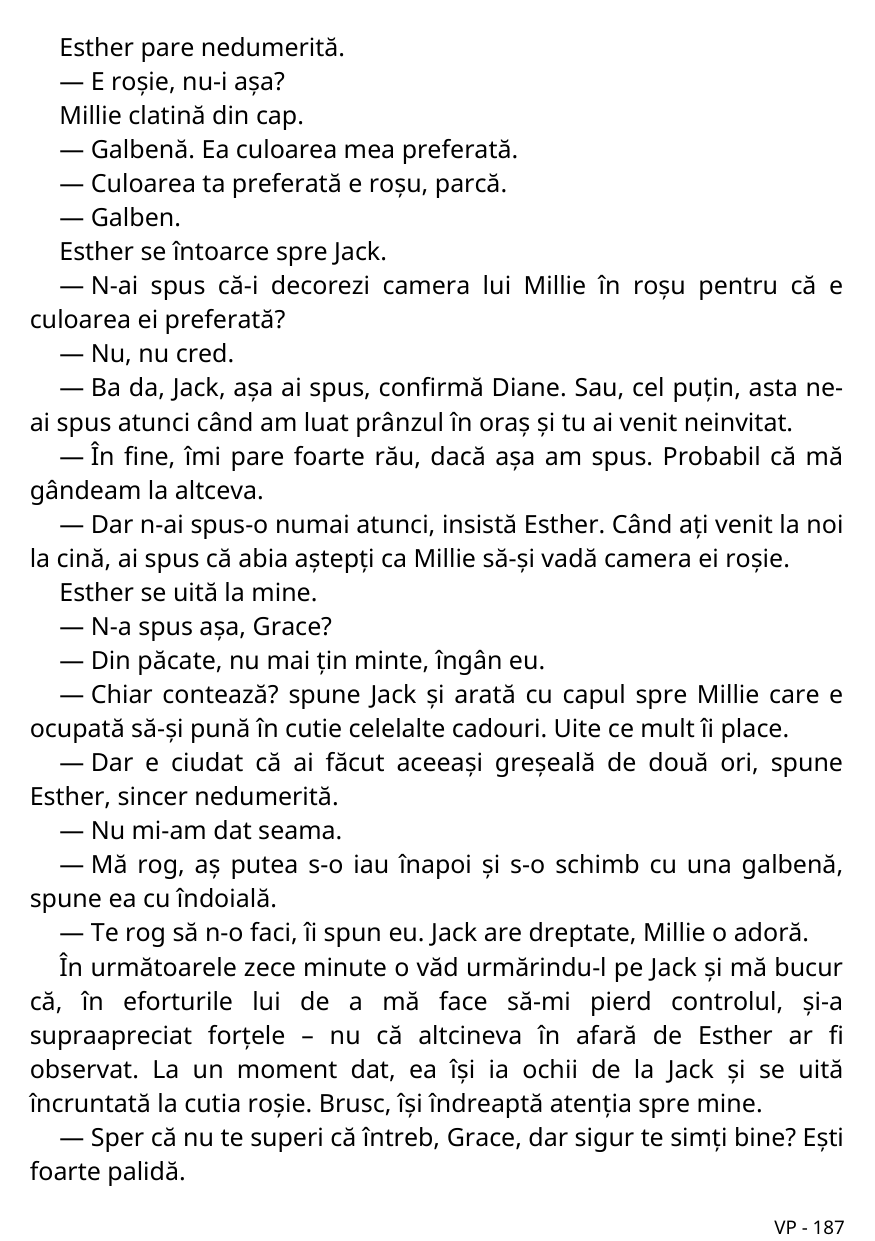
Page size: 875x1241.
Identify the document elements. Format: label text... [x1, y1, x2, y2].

text — Dar e ciudat că ai făcut aceeași greșeală de două ori, spune Esther, sincer nedumerită. [29, 745, 844, 813]
text — Ba da, Jack, așa ai spus, confirmă Diane. Sau, cel puțin, asta ne-ai spus atunci când am luat prânzul în oraș și tu ai venit neinvitat. [29, 370, 844, 438]
text — N-ai spus că-i decorezi camera lui Millie în roșu pentru că e culoarea ei preferată? [29, 268, 844, 336]
text Esther se uită la mine. [29, 574, 844, 608]
text — Nu mi-am dat seama. [29, 813, 844, 847]
text — Galbenă. Ea culoarea mea preferată. [29, 132, 844, 166]
text — N-a spus așa, Grace? [29, 608, 844, 643]
text — Din păcate, nu mai țin minte, îngân eu. [29, 643, 844, 677]
text — Chiar contează? spune Jack și arată cu capul spre Millie care e ocupată să-și pună în cutie celelalte cadouri. Uite ce mult îi place. [29, 677, 844, 745]
text — Dar n-ai spus-o numai atunci, insistă Esther. Când ați venit la noi la cină, ai spus că abia aștepți ca Millie să-și vadă camera ei roșie. [29, 506, 844, 574]
text — Te rog să n-o faci, îi spun eu. Jack are dreptate, Millie o adoră. [29, 915, 844, 949]
text Esther se întoarce spre Jack. [29, 234, 844, 268]
text — Galben. [29, 200, 844, 234]
text — Culoarea ta preferată e roșu, parcă. [29, 166, 844, 200]
text — În fine, îmi pare foarte rău, dacă așa am spus. Probabil că mă gândeam la altceva. [29, 438, 844, 506]
text Esther pare nedumerită. [29, 29, 844, 63]
text — E roșie, nu-i așa? [29, 63, 844, 98]
text — Sper că nu te superi că întreb, Grace, dar sigur te simți bine? Ești foarte palidă. [29, 1119, 844, 1188]
text Millie clatină din cap. [29, 98, 844, 132]
text În următoarele zece minute o văd urmărindu-l pe Jack și mă bucur că, în eforturile lui de a mă face să-mi pierd controlul, și-a supraapreciat forțele – nu că altcineva în afară de Esther ar fi observat. La un moment dat, ea își ia ochii de la Jack și se uită încruntată la cutia roșie. Brusc, își îndreaptă atenția spre mine. [29, 949, 844, 1119]
text — Mă rog, aș putea s-o iau înapoi și s-o schimb cu una galbenă, spune ea cu îndoială. [29, 847, 844, 915]
text — Nu, nu cred. [29, 336, 844, 370]
